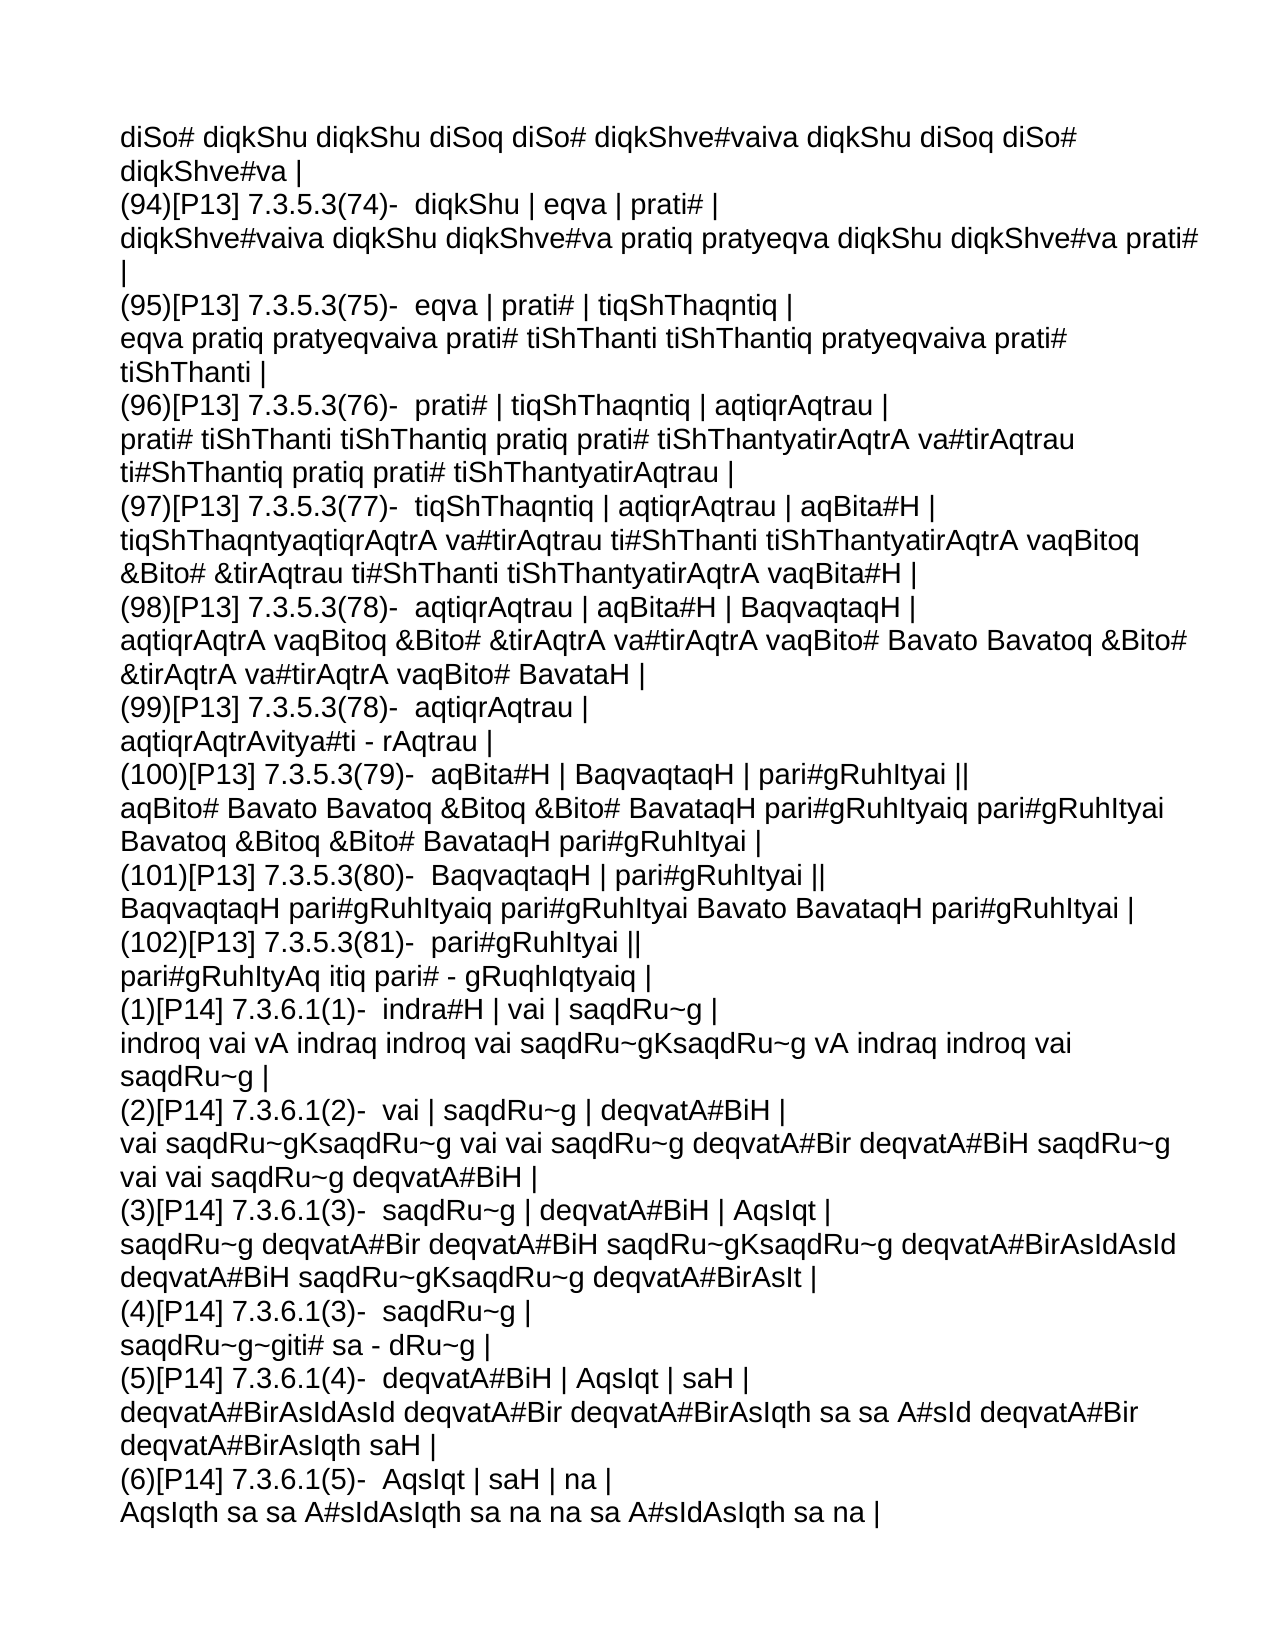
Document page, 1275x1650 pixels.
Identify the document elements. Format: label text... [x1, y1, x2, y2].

text (101)[P13] 7.3.5.3(80)- BaqvaqtaqH | pari#gRuhItyai || [120, 858, 1200, 891]
text saqdRu~g~giti# sa - dRu~g | [120, 1327, 1200, 1361]
text aqBito# Bavato Bavatoq &Bitoq &Bito# BavataqH pari#gRuhItyaiq pari#gRuhItyai Bavatoq &Bitoq &Bito# BavataqH pari#gRuhItyai | [120, 791, 1200, 858]
text diqkShve#vaiva diqkShu diqkShve#va pratiq pratyeqva diqkShu diqkShve#va prati# | [120, 221, 1200, 288]
text (3)[P14] 7.3.6.1(3)- saqdRu~g | deqvatA#BiH | AqsIqt | [120, 1193, 1200, 1227]
text (1)[P14] 7.3.6.1(1)- indra#H | vai | saqdRu~g | [120, 992, 1200, 1026]
text tiqShThaqntyaqtiqrAqtrA va#tirAqtrau ti#ShThanti tiShThantyatirAqtrA vaqBitoq &Bito# &tirAqtrau ti#ShThanti tiShThantyatirAqtrA vaqBita#H | [120, 522, 1200, 589]
text AqsIqth sa sa A#sIdAsIqth sa na na sa A#sIdAsIqth sa na | [120, 1495, 1200, 1529]
text eqva pratiq pratyeqvaiva prati# tiShThanti tiShThantiq pratyeqvaiva prati# tiShThanti | [120, 321, 1200, 388]
text deqvatA#BirAsIdAsId deqvatA#Bir deqvatA#BirAsIqth sa sa A#sId deqvatA#Bir deqvatA#BirAsIqth saH | [120, 1394, 1200, 1462]
text (5)[P14] 7.3.6.1(4)- deqvatA#BiH | AqsIqt | saH | [120, 1361, 1200, 1394]
text (102)[P13] 7.3.5.3(81)- pari#gRuhItyai || [120, 925, 1200, 958]
text (94)[P13] 7.3.5.3(74)- diqkShu | eqva | prati# | [120, 187, 1200, 221]
text (6)[P14] 7.3.6.1(5)- AqsIqt | saH | na | [120, 1462, 1200, 1495]
text (4)[P14] 7.3.6.1(3)- saqdRu~g | [120, 1294, 1200, 1327]
text (96)[P13] 7.3.5.3(76)- prati# | tiqShThaqntiq | aqtiqrAqtrau | [120, 388, 1200, 422]
text (98)[P13] 7.3.5.3(78)- aqtiqrAqtrau | aqBita#H | BaqvaqtaqH | [120, 589, 1200, 623]
text pari#gRuhItyAq itiq pari# - gRuqhIqtyaiq | [120, 958, 1200, 992]
text (99)[P13] 7.3.5.3(78)- aqtiqrAqtrau | [120, 690, 1200, 724]
text indroq vai vA indraq indroq vai saqdRu~gKsaqdRu~g vA indraq indroq vai saqdRu~g | [120, 1026, 1200, 1093]
text (95)[P13] 7.3.5.3(75)- eqva | prati# | tiqShThaqntiq | [120, 288, 1200, 321]
text BaqvaqtaqH pari#gRuhItyaiq pari#gRuhItyai Bavato BavataqH pari#gRuhItyai | [120, 891, 1200, 925]
text (97)[P13] 7.3.5.3(77)- tiqShThaqntiq | aqtiqrAqtrau | aqBita#H | [120, 489, 1200, 522]
text vai saqdRu~gKsaqdRu~g vai vai saqdRu~g deqvatA#Bir deqvatA#BiH saqdRu~g vai vai saqdRu~g deqvatA#BiH | [120, 1126, 1200, 1193]
text saqdRu~g deqvatA#Bir deqvatA#BiH saqdRu~gKsaqdRu~g deqvatA#BirAsIdAsId deqvatA#BiH saqdRu~gKsaqdRu~g deqvatA#BirAsIt | [120, 1227, 1200, 1294]
text (2)[P14] 7.3.6.1(2)- vai | saqdRu~g | deqvatA#BiH | [120, 1093, 1200, 1126]
text prati# tiShThanti tiShThantiq pratiq prati# tiShThantyatirAqtrA va#tirAqtrau ti#ShThantiq pratiq prati# tiShThantyatirAqtrau | [120, 422, 1200, 489]
text diSo# diqkShu diqkShu diSoq diSo# diqkShve#vaiva diqkShu diSoq diSo# diqkShve#va | [120, 120, 1200, 187]
text aqtiqrAqtrA vaqBitoq &Bito# &tirAqtrA va#tirAqtrA vaqBito# Bavato Bavatoq &Bito# &tirAqtrA va#tirAqtrA vaqBito# BavataH | [120, 623, 1200, 690]
text (100)[P13] 7.3.5.3(79)- aqBita#H | BaqvaqtaqH | pari#gRuhItyai || [120, 757, 1200, 791]
text aqtiqrAqtrAvitya#ti - rAqtrau | [120, 724, 1200, 757]
